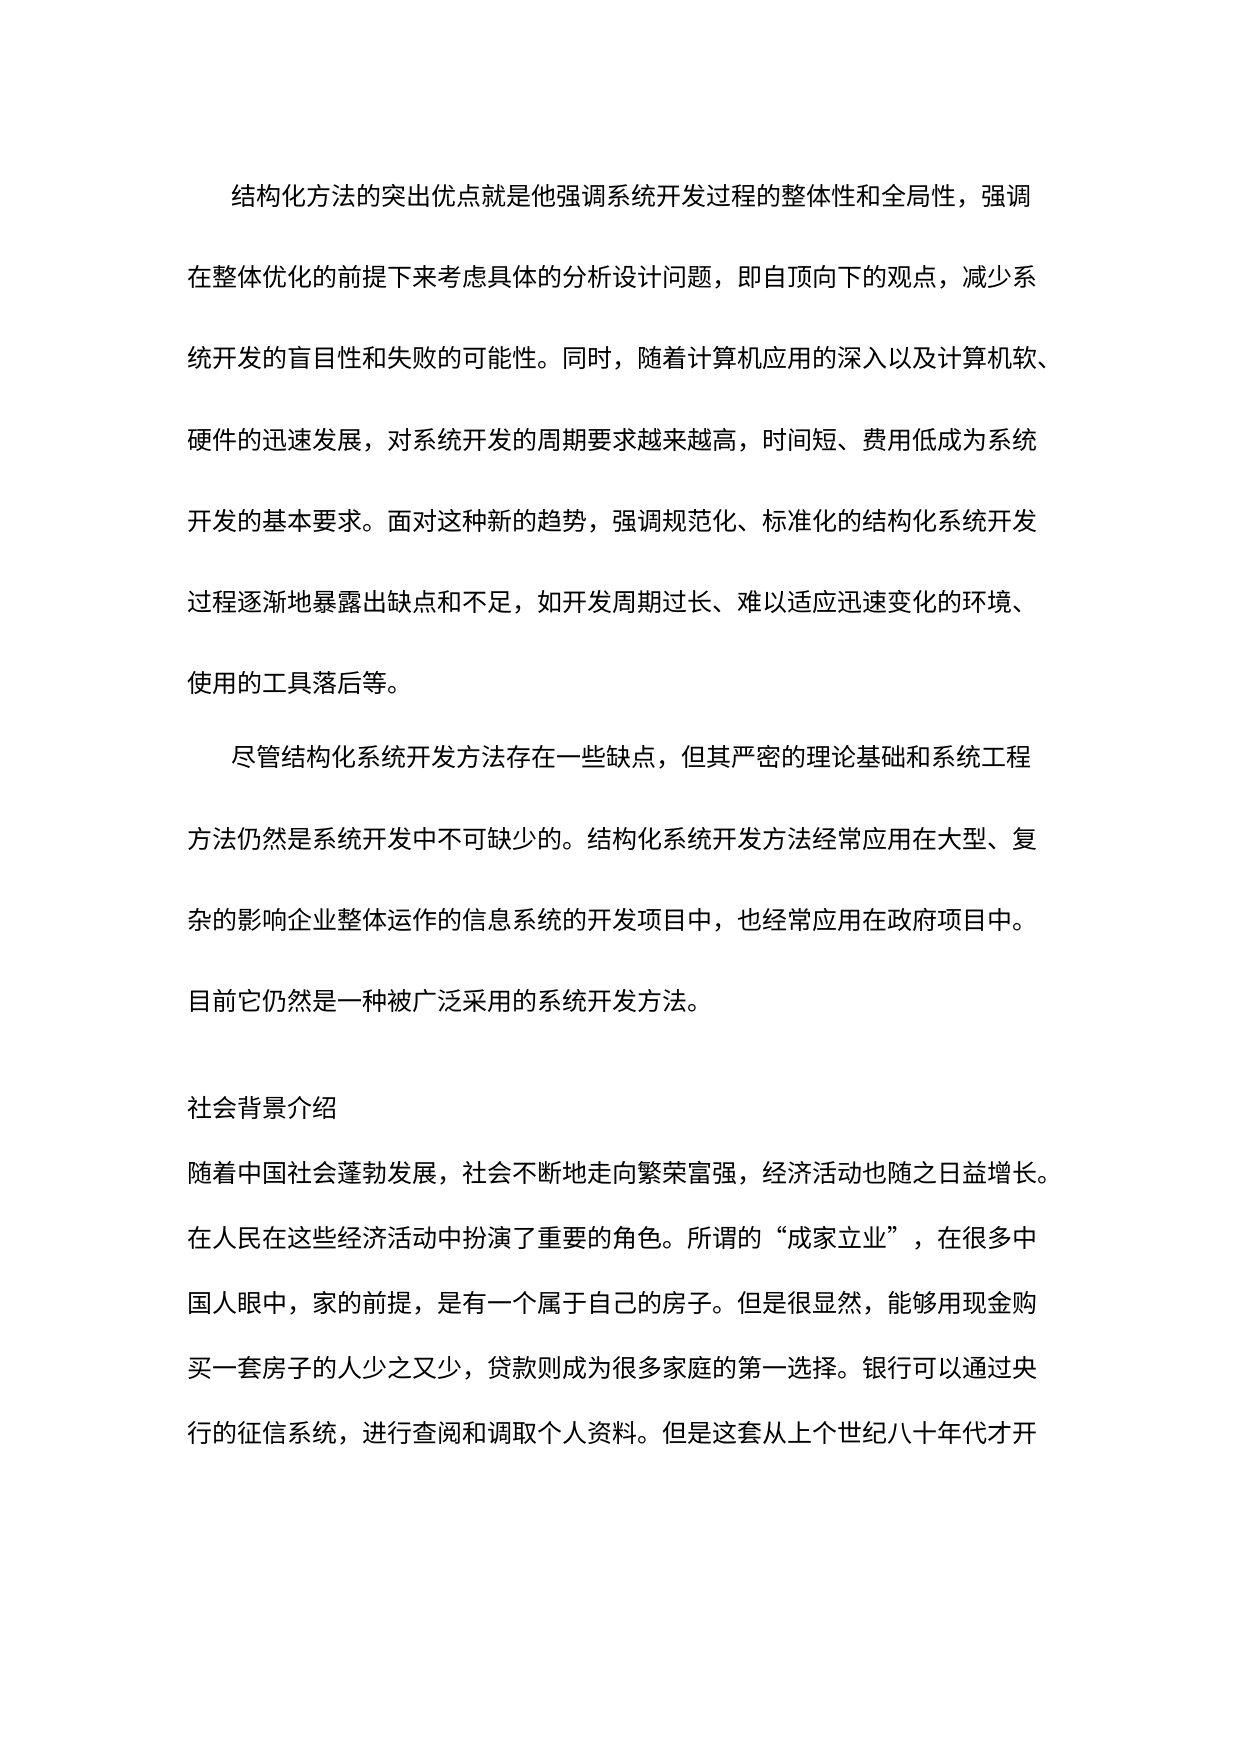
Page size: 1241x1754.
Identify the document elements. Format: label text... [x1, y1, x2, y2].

text 社会背景介绍 [187, 1074, 1053, 1139]
text 结构化方法的突出优点就是他强调系统开发过程的整体性和全局性，强调在整体优化的前提下来考虑具体的分析设计问题，即自顶向下的观点，减少系统开发的盲目性和失败的可能性。同时，随着计算机应用的深入以及计算机软、硬件的迅速发展，对系统开发的周期要求越来越高，时间短、费用低成为系统开发的基本要求。面对这种新的趋势，强调规范化、标准化的结构化系统开发过程逐渐地暴露出缺点和不足，如开发周期过长、难以适应迅速变化的环境、使用的工具落后等。 [187, 162, 1053, 714]
text 尽管结构化系统开发方法存在一些缺点，但其严密的理论基础和系统工程方法仍然是系统开发中不可缺少的。结构化系统开发方法经常应用在大型、复杂的影响企业整体运作的信息系统的开发项目中，也经常应用在政府项目中。目前它仍然是一种被广泛采用的系统开发方法。 [187, 723, 1053, 1032]
